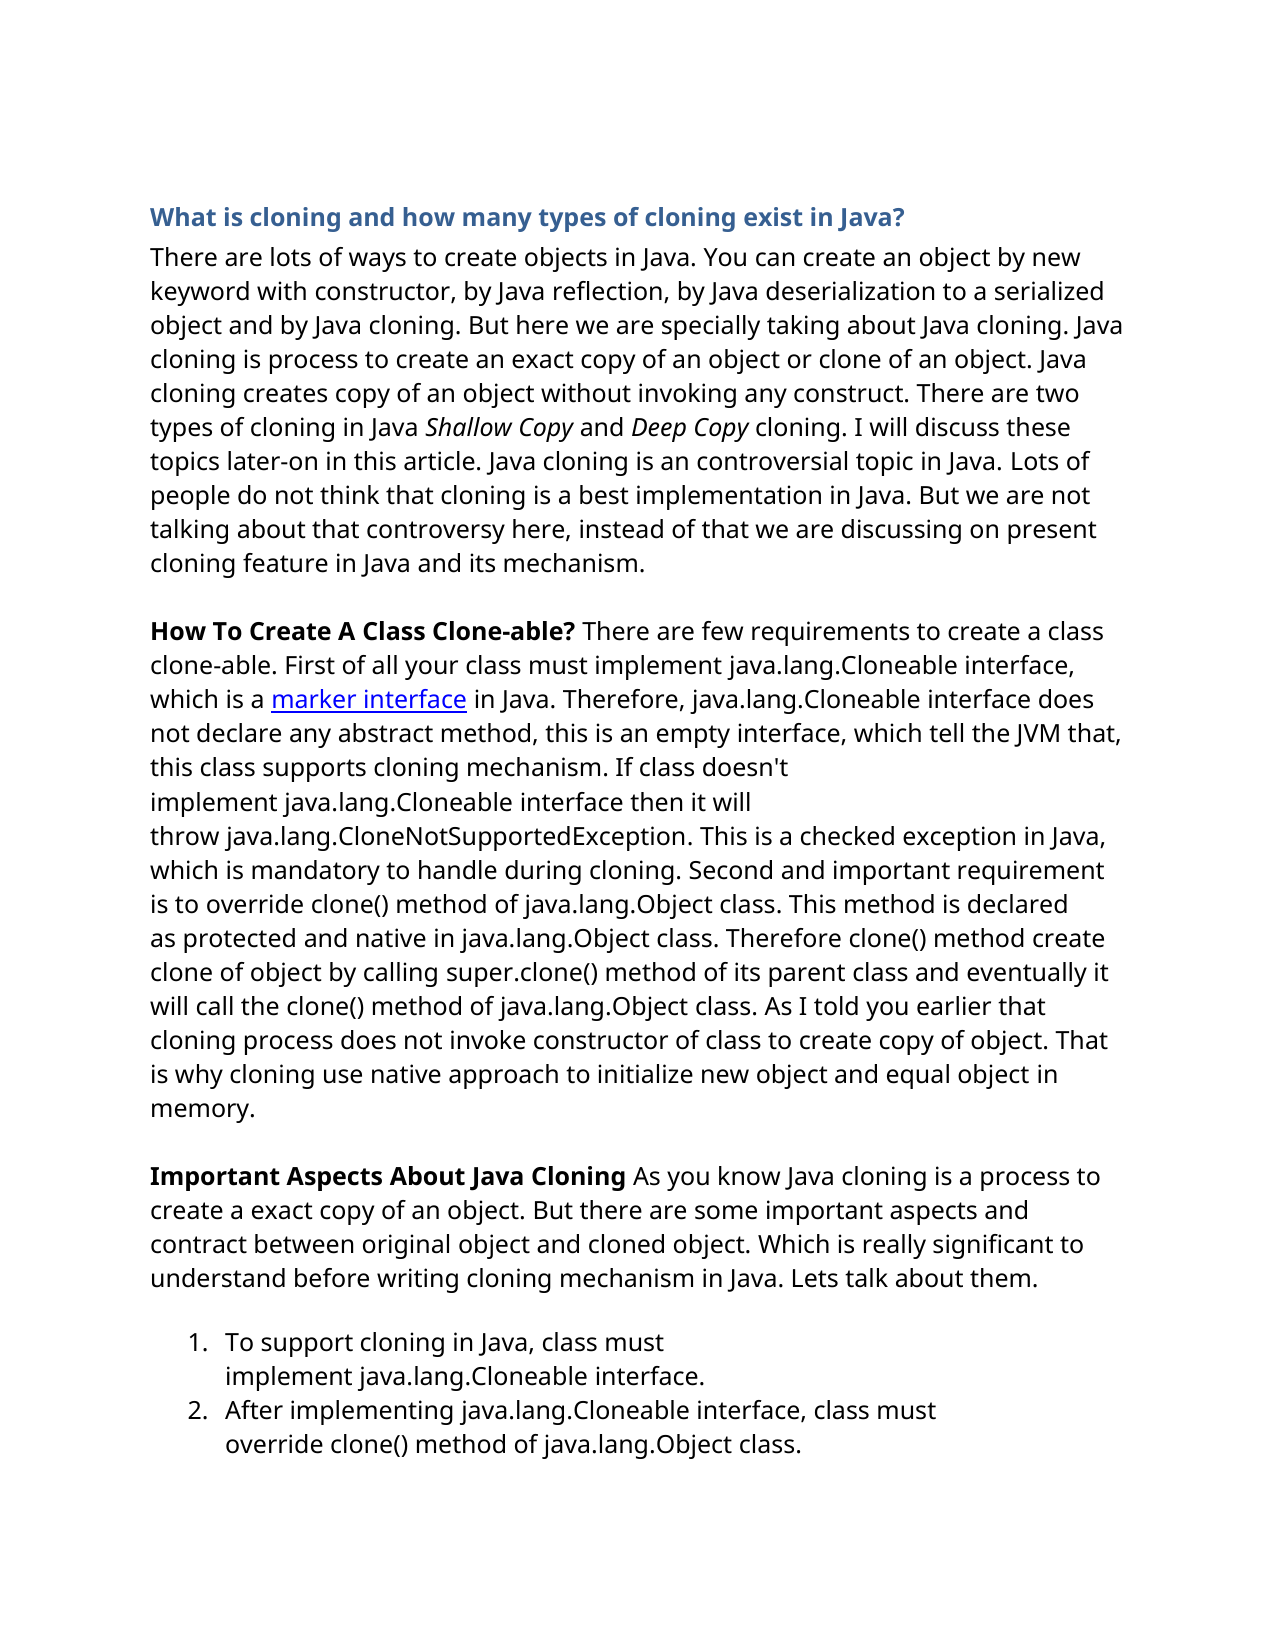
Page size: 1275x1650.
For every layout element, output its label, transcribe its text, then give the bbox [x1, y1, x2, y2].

text Important Aspects About Java Cloning As you know Java cloning is a process to create a exact copy of an object. But there are some important aspects and contract between original object and cloned object. Which is really significant to understand before writing cloning mechanism in Java. Lets talk about them. [150, 1159, 1125, 1295]
text There are lots of ways to create objects in Java. You can create an object by new keyword with constructor, by Java reflection, by Java deserialization to a serialized object and by Java cloning. But here we are specially taking about Java cloning. Java cloning is process to create an exact copy of an object or clone of an object. Java cloning creates copy of an object without invoking any construct. There are two types of cloning in Java Shallow Copy and Deep Copy cloning. I will discuss these topics later-on in this article. Java cloning is an controversial topic in Java. Lots of people do not think that cloning is a best implementation in Java. But we are not talking about that controversy here, instead of that we are discussing on present cloning feature in Java and its mechanism. [150, 239, 1125, 580]
list After implementing java.lang.Cloneable interface, class must override clone() method of java.lang.Object class. [187, 1392, 1125, 1461]
list To support cloning in Java, class must implement java.lang.Cloneable interface. [187, 1324, 1125, 1392]
text How To Create A Class Clone-able? There are few requirements to create a class clone-able. First of all your class must implement java.lang.Cloneable interface, which is a marker interface in Java. Therefore, java.lang.Cloneable interface does not declare any abstract method, this is an empty interface, which tell the JVM that, this class supports cloning mechanism. If class doesn't implement java.lang.Cloneable interface then it will throw java.lang.CloneNotSupportedException. This is a checked exception in Java, which is mandatory to handle during cloning. Second and important requirement is to override clone() method of java.lang.Object class. This method is declared as protected and native in java.lang.Object class. Therefore clone() method create clone of object by calling super.clone() method of its parent class and eventually it will call the clone() method of java.lang.Object class. As I told you earlier that cloning process does not invoke constructor of class to create copy of object. That is why cloning use native approach to initialize new object and equal object in memory. [150, 614, 1125, 1125]
subtitle What is cloning and how many types of cloning exist in Java? [150, 200, 1125, 234]
